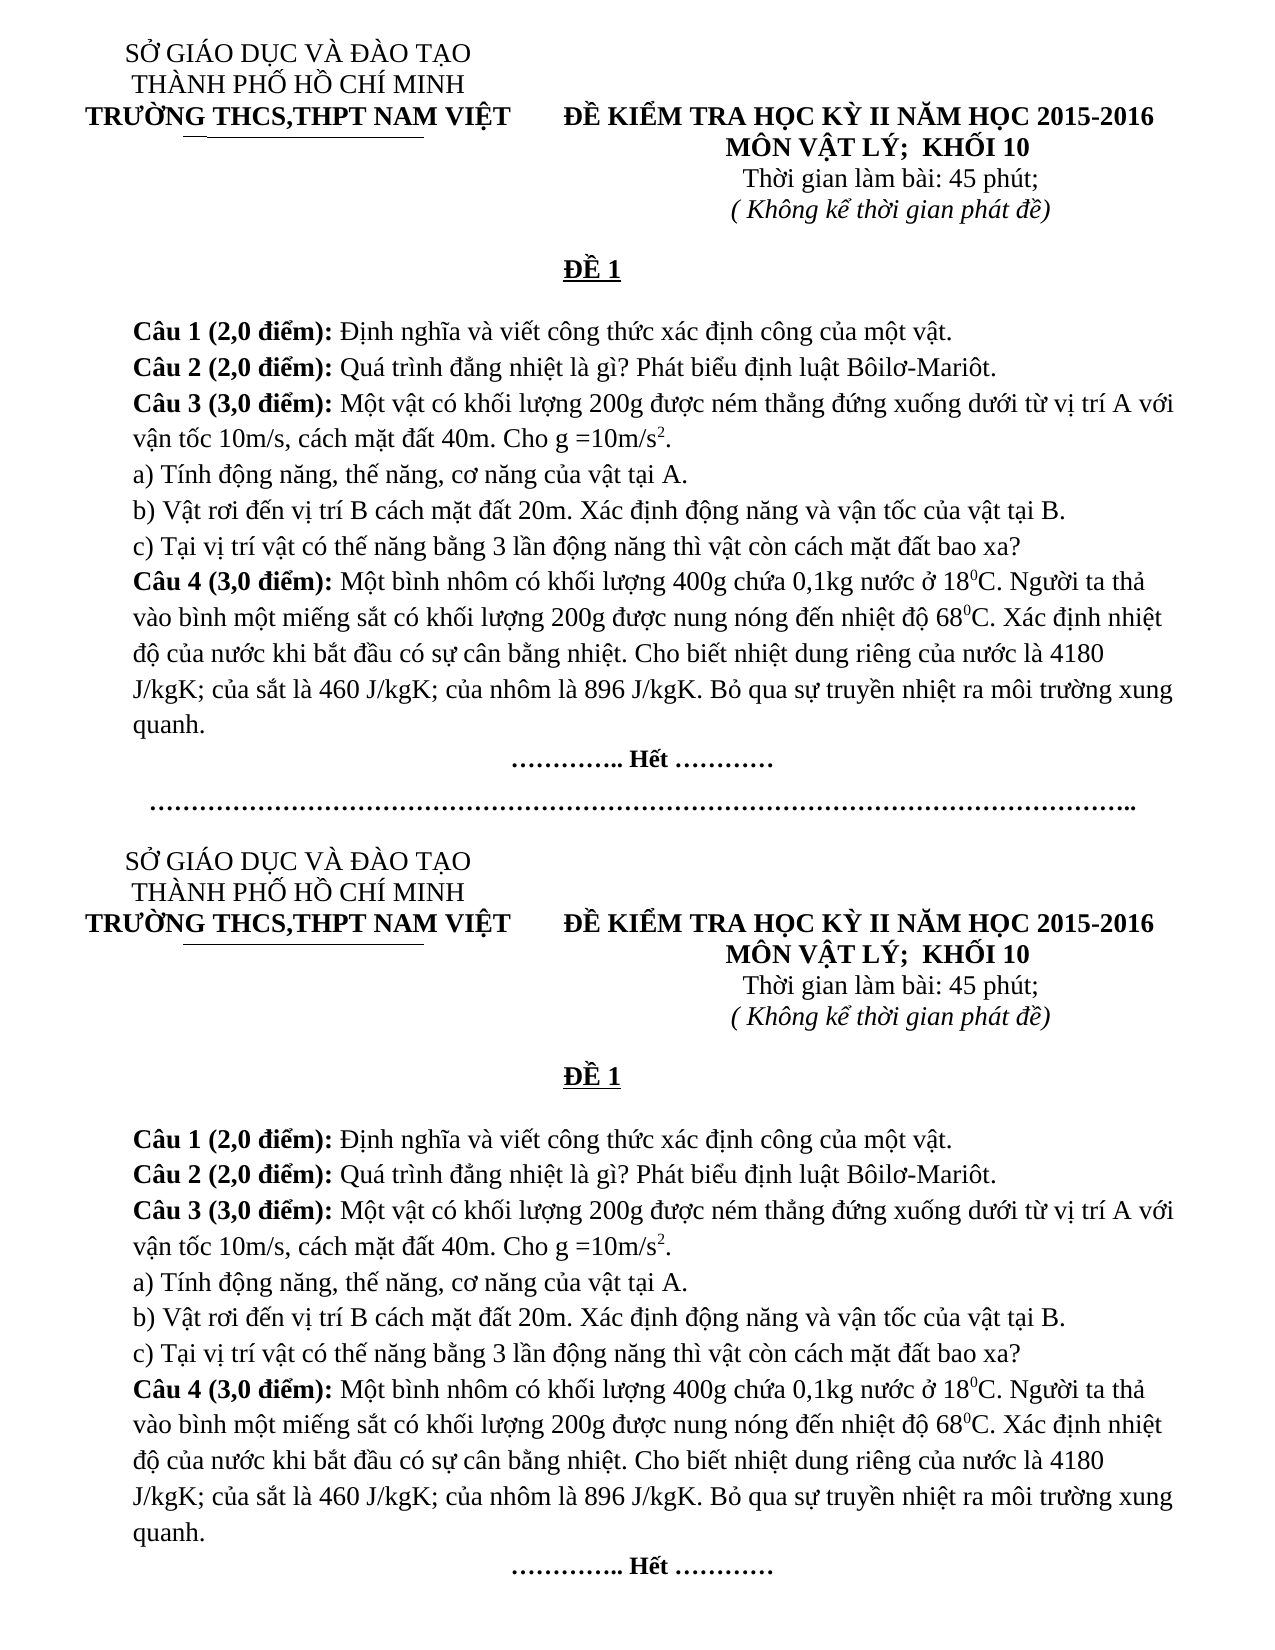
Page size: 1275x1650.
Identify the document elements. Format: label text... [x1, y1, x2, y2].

text Câu 1 (2,0 điểm): Định nghĩa và viết công thức xác định công của một vật. [133, 1123, 1181, 1154]
text b) Vật rơi đến vị trí B cách mặt đất 20m. Xác định động năng và vận tốc của vật tại B. [133, 1301, 1181, 1332]
text ………….. Hết ………… [103, 1551, 1181, 1580]
text ………….. Hết ………… [103, 744, 1181, 773]
text Câu 2 (2,0 điểm): Quá trình đẳng nhiệt là gì? Phát biểu định luật Bôilơ-Mariôt. [133, 351, 1181, 382]
text c) Tại vị trí vật có thế năng bằng 3 lần động năng thì vật còn cách mặt đất bao xa? [133, 1337, 1181, 1368]
text a) Tính động năng, thế năng, cơ năng của vật tại A. [133, 458, 1181, 489]
text c) Tại vị trí vật có thế năng bằng 3 lần động năng thì vật còn cách mặt đất bao xa? [133, 530, 1181, 561]
table_header SỞ GIÁO DỤC VÀ ĐÀO TẠO THÀNH PHỐ HỒ CHÍ MINH TRƯỜNG THCS,THPT NAM VIỆT [44, 38, 552, 315]
text Câu 3 (3,0 điểm): Một vật có khối lượng 200g được ném thẳng đứng xuống dưới từ vị trí A với vận tốc 10m/s, cách mặt đất 40m. Cho g =10m/s2. [133, 1194, 1181, 1261]
text Câu 1 (2,0 điểm): Định nghĩa và viết công thức xác định công của một vật. [133, 315, 1181, 347]
text Câu 2 (2,0 điểm): Quá trình đẳng nhiệt là gì? Phát biểu định luật Bôilơ-Mariôt. [133, 1158, 1181, 1189]
text Câu 4 (3,0 điểm): Một bình nhôm có khối lượng 400g chứa 0,1kg nước ở 180C. Người ta thả vào bình một miếng sắt có khối lượng 200g được nung nóng đến nhiệt độ 680C. Xác định nhiệt độ của nước khi bắt đầu có sự cân bằng nhiệt. Cho biết nhiệt dung riêng của nước là 4180 J/kgK; của sắt là 460 J/kgK; của nhôm là 896 J/kgK. Bỏ qua sự truyền nhiệt ra môi trường xung quanh. [133, 566, 1181, 739]
text ……………………………………………………………………………………………………….. [103, 787, 1181, 816]
table_header ĐỀ KIỂM TRA HỌC KỲ II NĂM HỌC 2015-2016 MÔN VẬT LÝ; KHỐI 10 Thời gian làm bài: 45 phút; ( Không kể thời gian phát đề) ĐỀ 1 [552, 38, 1229, 315]
text a) Tính động năng, thế năng, cơ năng của vật tại A. [133, 1266, 1181, 1297]
text Câu 4 (3,0 điểm): Một bình nhôm có khối lượng 400g chứa 0,1kg nước ở 180C. Người ta thả vào bình một miếng sắt có khối lượng 200g được nung nóng đến nhiệt độ 680C. Xác định nhiệt độ của nước khi bắt đầu có sự cân bằng nhiệt. Cho biết nhiệt dung riêng của nước là 4180 J/kgK; của sắt là 460 J/kgK; của nhôm là 896 J/kgK. Bỏ qua sự truyền nhiệt ra môi trường xung quanh. [133, 1373, 1181, 1547]
text Câu 3 (3,0 điểm): Một vật có khối lượng 200g được ném thẳng đứng xuống dưới từ vị trí A với vận tốc 10m/s, cách mặt đất 40m. Cho g =10m/s2. [133, 387, 1181, 454]
table_header ĐỀ KIỂM TRA HỌC KỲ II NĂM HỌC 2015-2016 MÔN VẬT LÝ; KHỐI 10 Thời gian làm bài: 45 phút; ( Không kể thời gian phát đề) ĐỀ 1 [552, 845, 1229, 1123]
table_header SỞ GIÁO DỤC VÀ ĐÀO TẠO THÀNH PHỐ HỒ CHÍ MINH TRƯỜNG THCS,THPT NAM VIỆT [44, 845, 552, 1123]
text b) Vật rơi đến vị trí B cách mặt đất 20m. Xác định động năng và vận tốc của vật tại B. [133, 494, 1181, 525]
